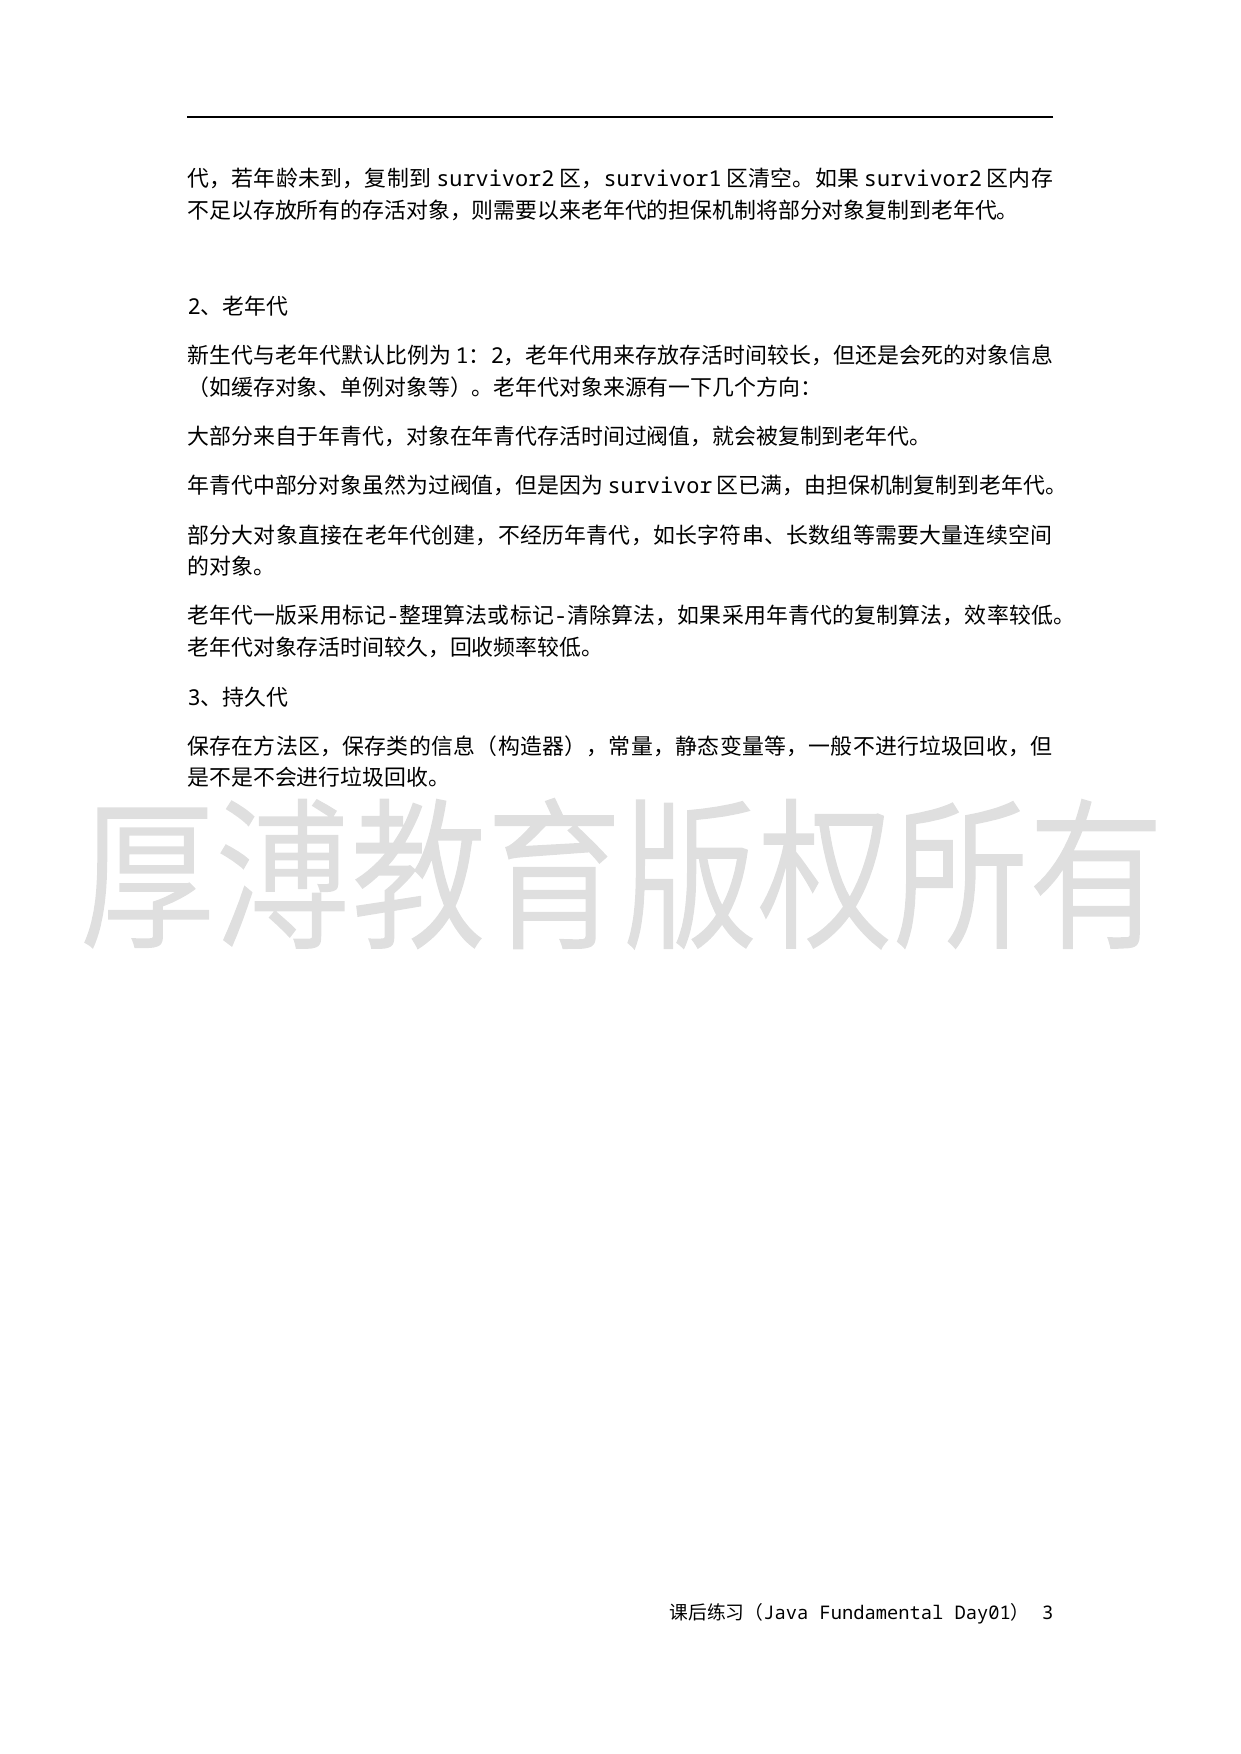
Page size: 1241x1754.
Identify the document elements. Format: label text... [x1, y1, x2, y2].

text 保存在方法区，保存类的信息（构造器），常量，静态变量等，一般不进行垃圾回收，但是不是不会进行垃圾回收。 [187, 729, 1053, 792]
text 新生代与老年代默认比例为1：2，老年代用来存放存活时间较长，但还是会死的对象信息（如缓存对象、单例对象等）。老年代对象来源有一下几个方向： [187, 338, 1053, 402]
text 大部分来自于年青代，对象在年青代存活时间过阀值，就会被复制到老年代。 [187, 419, 1053, 451]
text 2、老年代 [187, 289, 1053, 321]
text 部分大对象直接在老年代创建，不经历年青代，如长字符串、长数组等需要大量连续空间的对象。 [187, 518, 1053, 581]
text 3、持久代 [187, 679, 1053, 711]
text 老年代一版采用标记-整理算法或标记-清除算法，如果采用年青代的复制算法，效率较低。老年代对象存活时间较久，回收频率较低。 [187, 598, 1053, 662]
text 年青代中部分对象虽然为过阀值，但是因为survivor区已满，由担保机制复制到老年代。 [187, 468, 1053, 500]
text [187, 161, 1053, 224]
